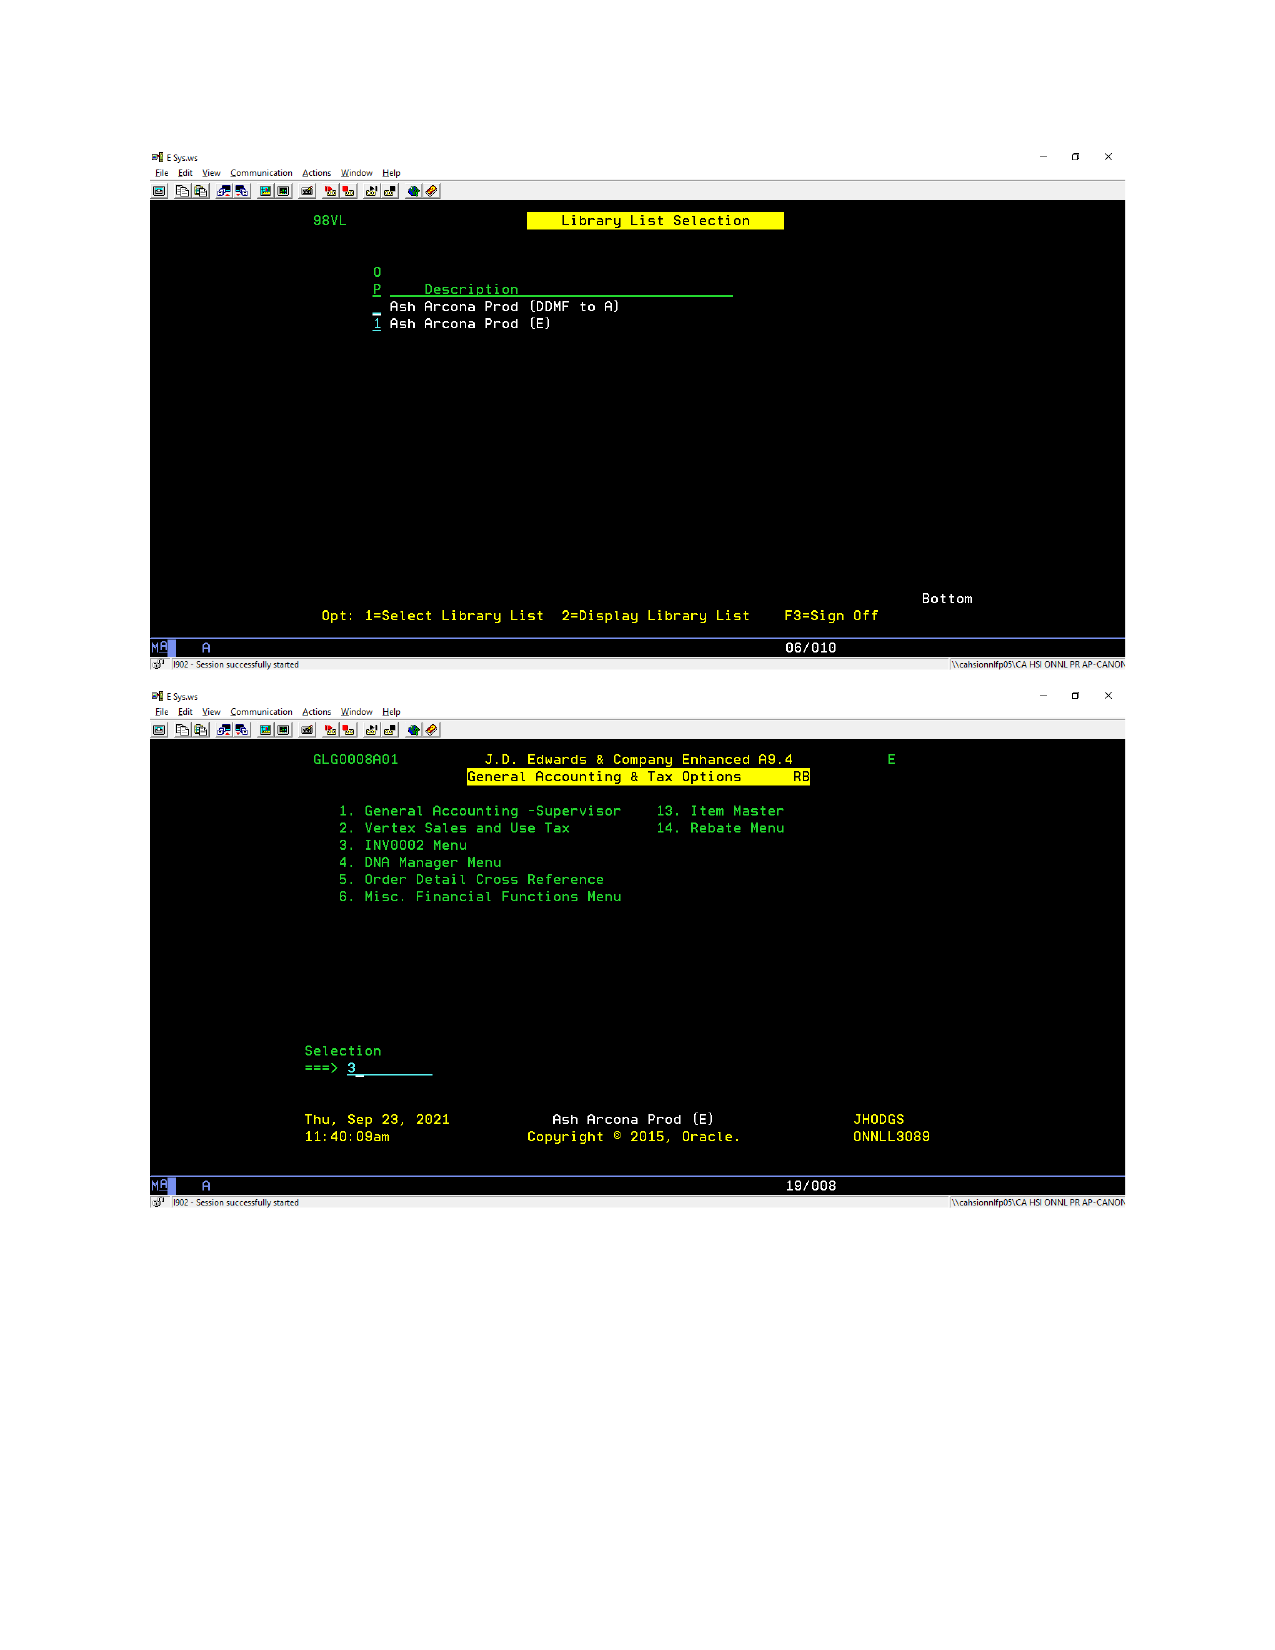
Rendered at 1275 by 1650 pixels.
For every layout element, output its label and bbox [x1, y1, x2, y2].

picture [150, 688, 1125, 1208]
picture [150, 150, 1125, 670]
